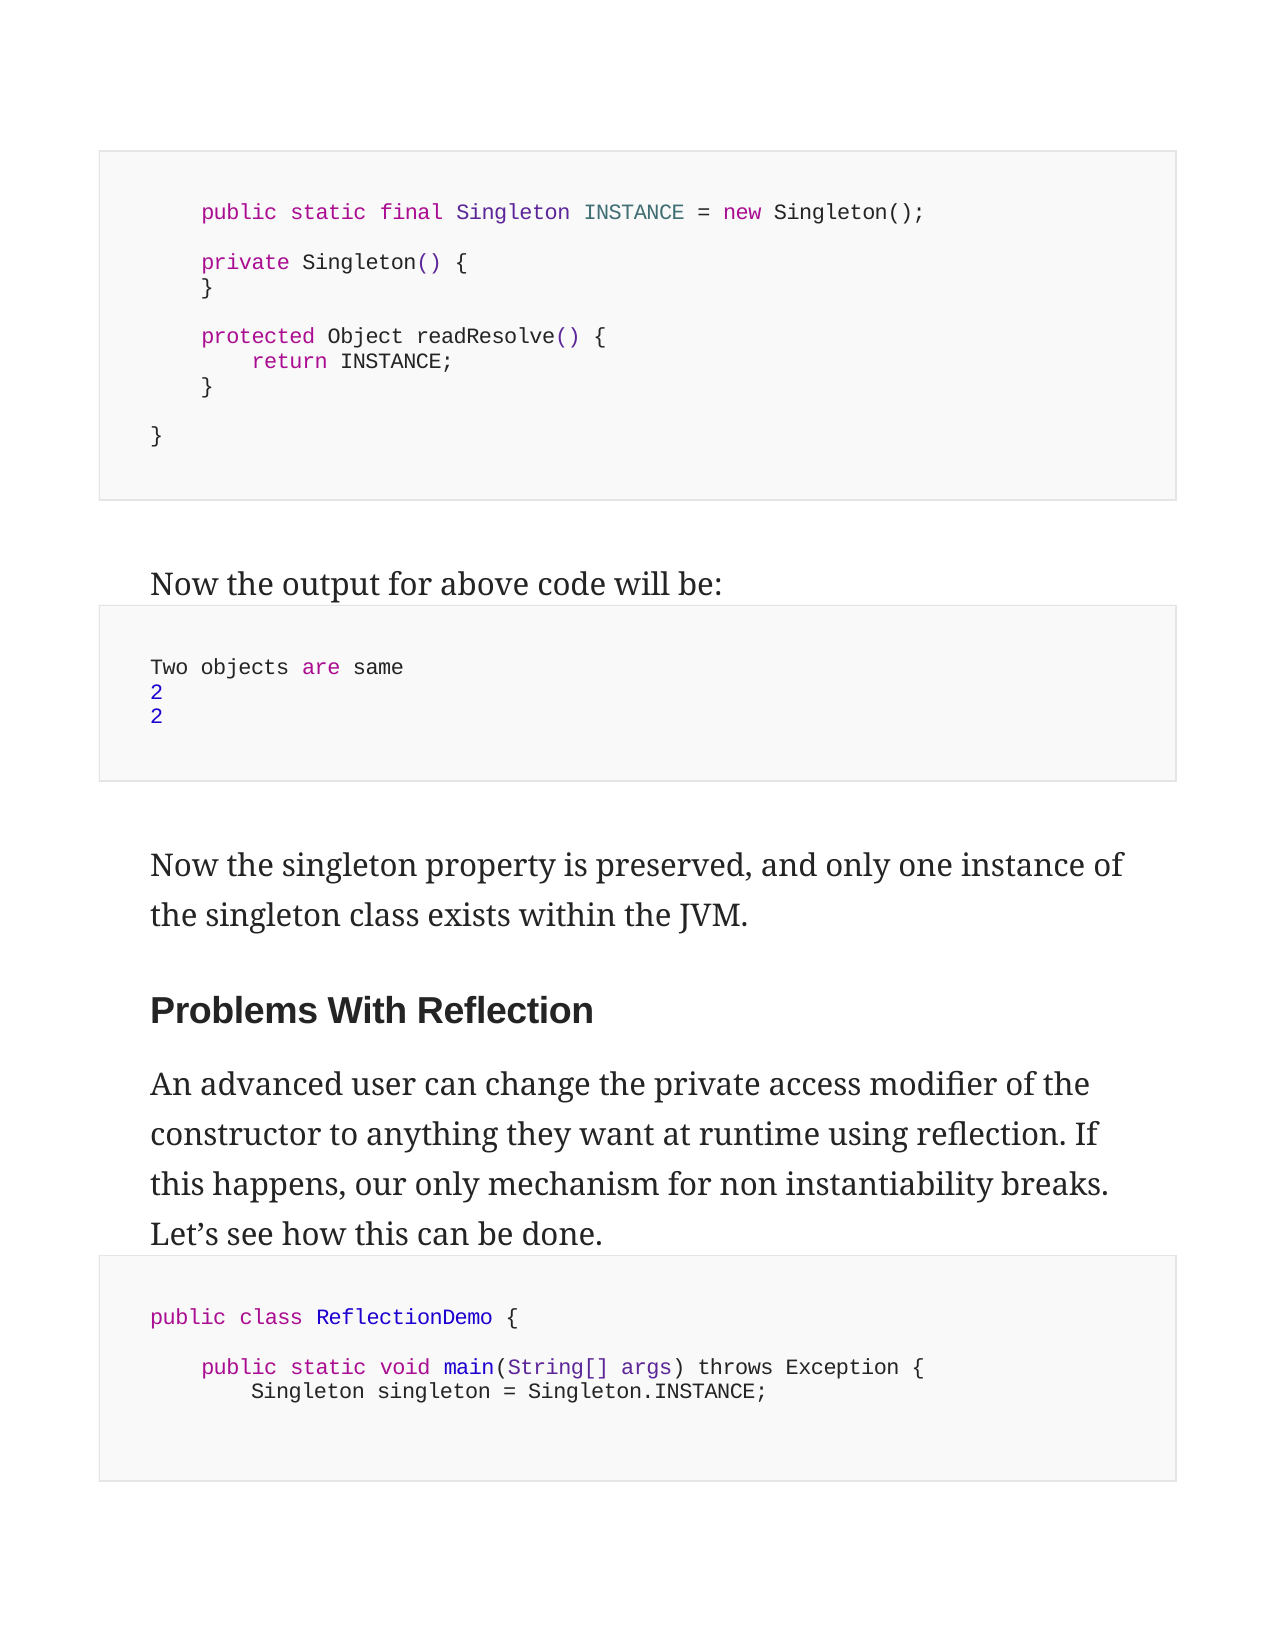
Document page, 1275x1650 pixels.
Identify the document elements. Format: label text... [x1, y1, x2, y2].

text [100, 1256, 1175, 1480]
text Problems With Reflection [150, 984, 1125, 1031]
text Now the output for above code will be: [150, 554, 1125, 604]
text Two objects are same 2 2 [100, 606, 1175, 780]
text Now the singleton property is preserved, and only one instance of the singleton class exists within the JVM. [150, 836, 1125, 936]
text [100, 152, 1175, 499]
text An advanced user can change the private access modifier of the constructor to anything they want at runtime using reflection. If this happens, our only mechanism for non instantiability breaks. Let’s see how this can be done. [150, 1055, 1125, 1255]
